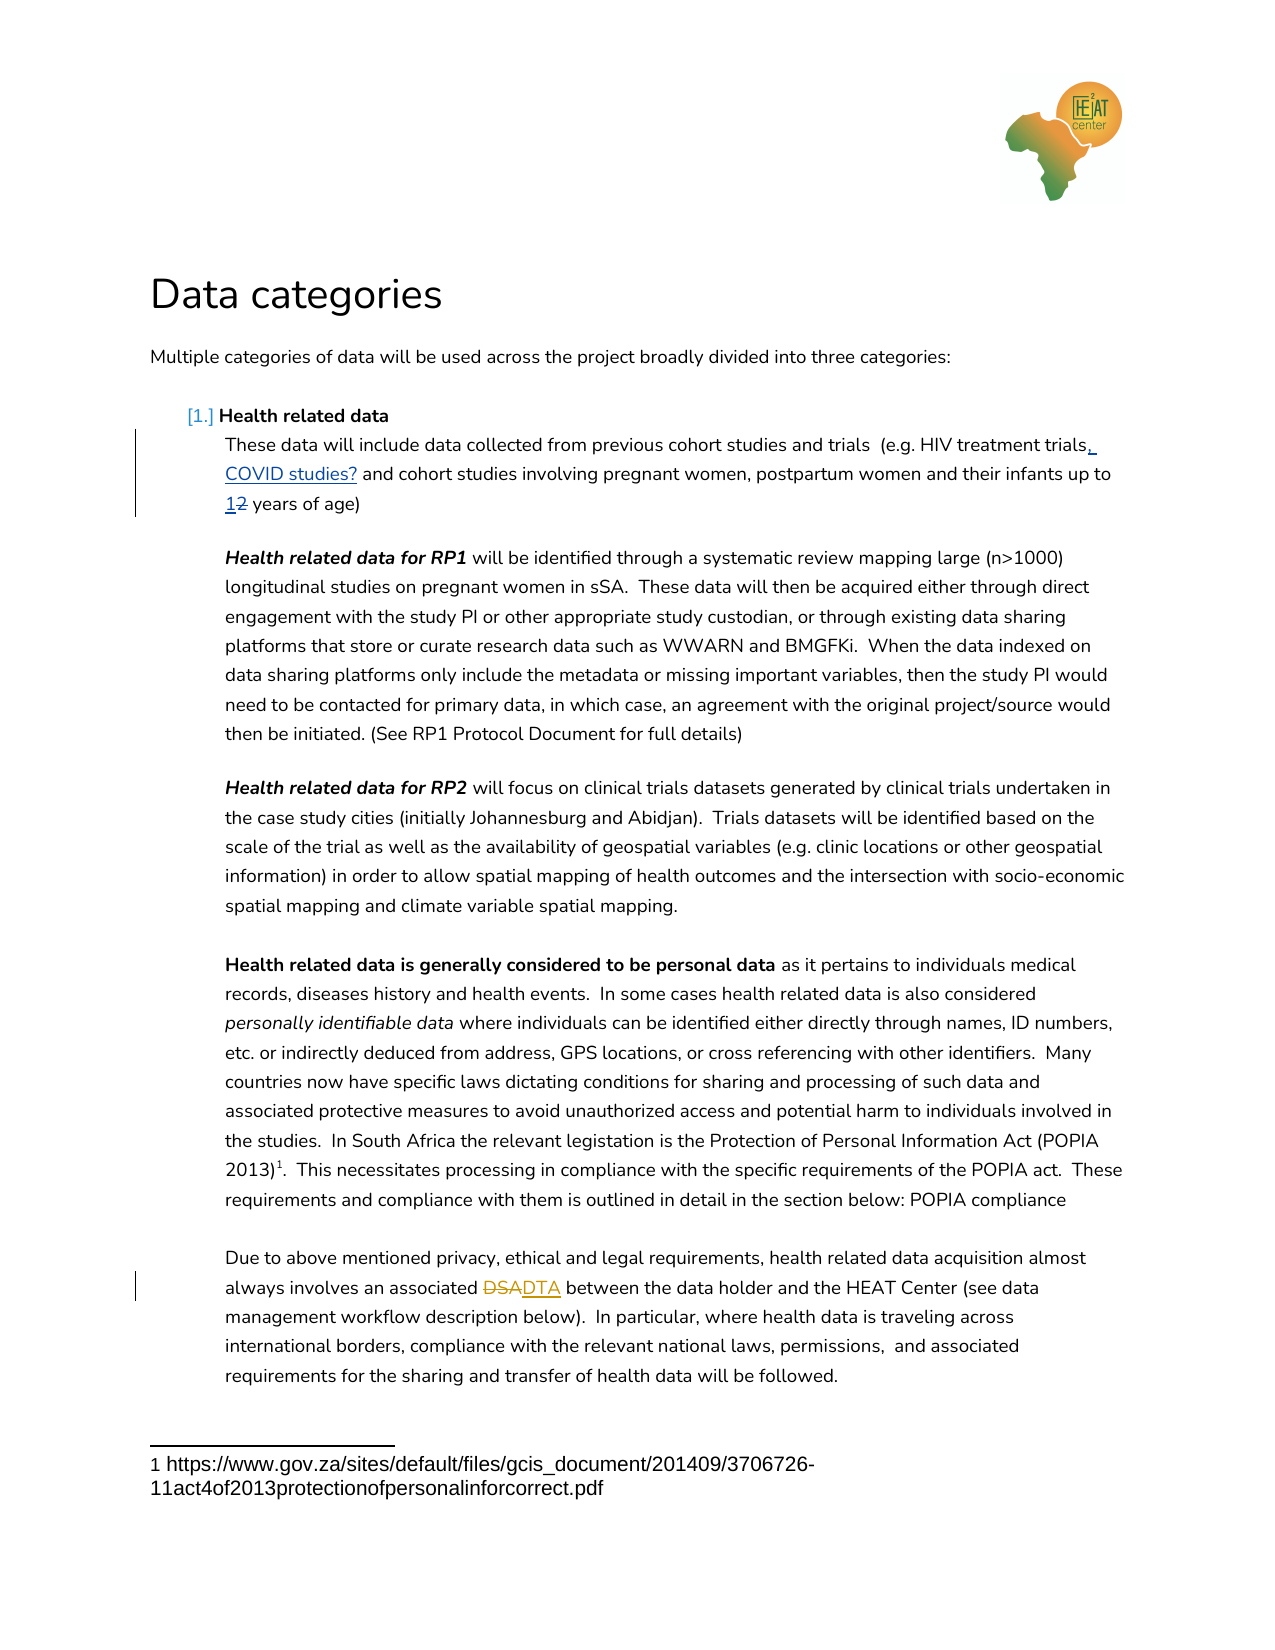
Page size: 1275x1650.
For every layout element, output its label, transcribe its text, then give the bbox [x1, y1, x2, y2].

text Multiple categories of data will be used across the project broadly divided into three categories: [150, 344, 1125, 370]
text Health related data is generally considered to be personal data as it pertains to individuals medical records, diseases history and health events. In some cases health related data is also considered personally identifiable data where individuals can be identified either directly through names, ID numbers, etc. or indirectly deduced from address, GPS locations, or cross referencing with other identifiers. Many countries now have specific laws dictating conditions for sharing and processing of such data and associated protective measures to avoid unauthorized access and potential harm to individuals involved in the studies. In South Africa the relevant legistation is the Protection of Personal Information Act (POPIA 2013). This necessitates processing in compliance with the specific requirements of the POPIA act. These requirements and compliance with them is outlined in detail in the section below: POPIA compliance Due to above mentioned privacy, ethical and legal requirements, health related data acquisition almost always involves an associated between the data holder and the HEAT Center (see data management workflow description below). In particular, where health data is traveling across international borders, compliance with the relevant national laws, permissions, and associated requirements for the sharing and transfer of health data will be followed. [225, 952, 1125, 1389]
picture [1000, 73, 1125, 204]
list Health related data These data will include data collected from previous cohort studies and trials (e.g. HIV treatment trials and cohort studies involving pregnant women, postpartum women and their infants up to years of age) Health related data for RP1 will be identified through a systematic review mapping large (n>1000) longitudinal studies on pregnant women in sSA. These data will then be acquired either through direct engagement with the study PI or other appropriate study custodian, or through existing data sharing platforms that store or curate research data such as WWARN and BMGFKi. When the data indexed on data sharing platforms only include the metadata or missing important variables, then the study PI would need to be contacted for primary data, in which case, an agreement with the original project/source would then be initiated. (See RP1 Protocol Document for full details) Health related data for RP2 will focus on clinical trials datasets generated by clinical trials undertaken in the case study cities (initially Johannesburg and Abidjan). Trials datasets will be identified based on the scale of the trial as well as the availability of geospatial variables (e.g. clinic locations or other geospatial information) in order to allow spatial mapping of health outcomes and the intersection with socio-economic spatial mapping and climate variable spatial mapping. [187, 403, 1125, 919]
subtitle Data categories [150, 266, 1125, 323]
